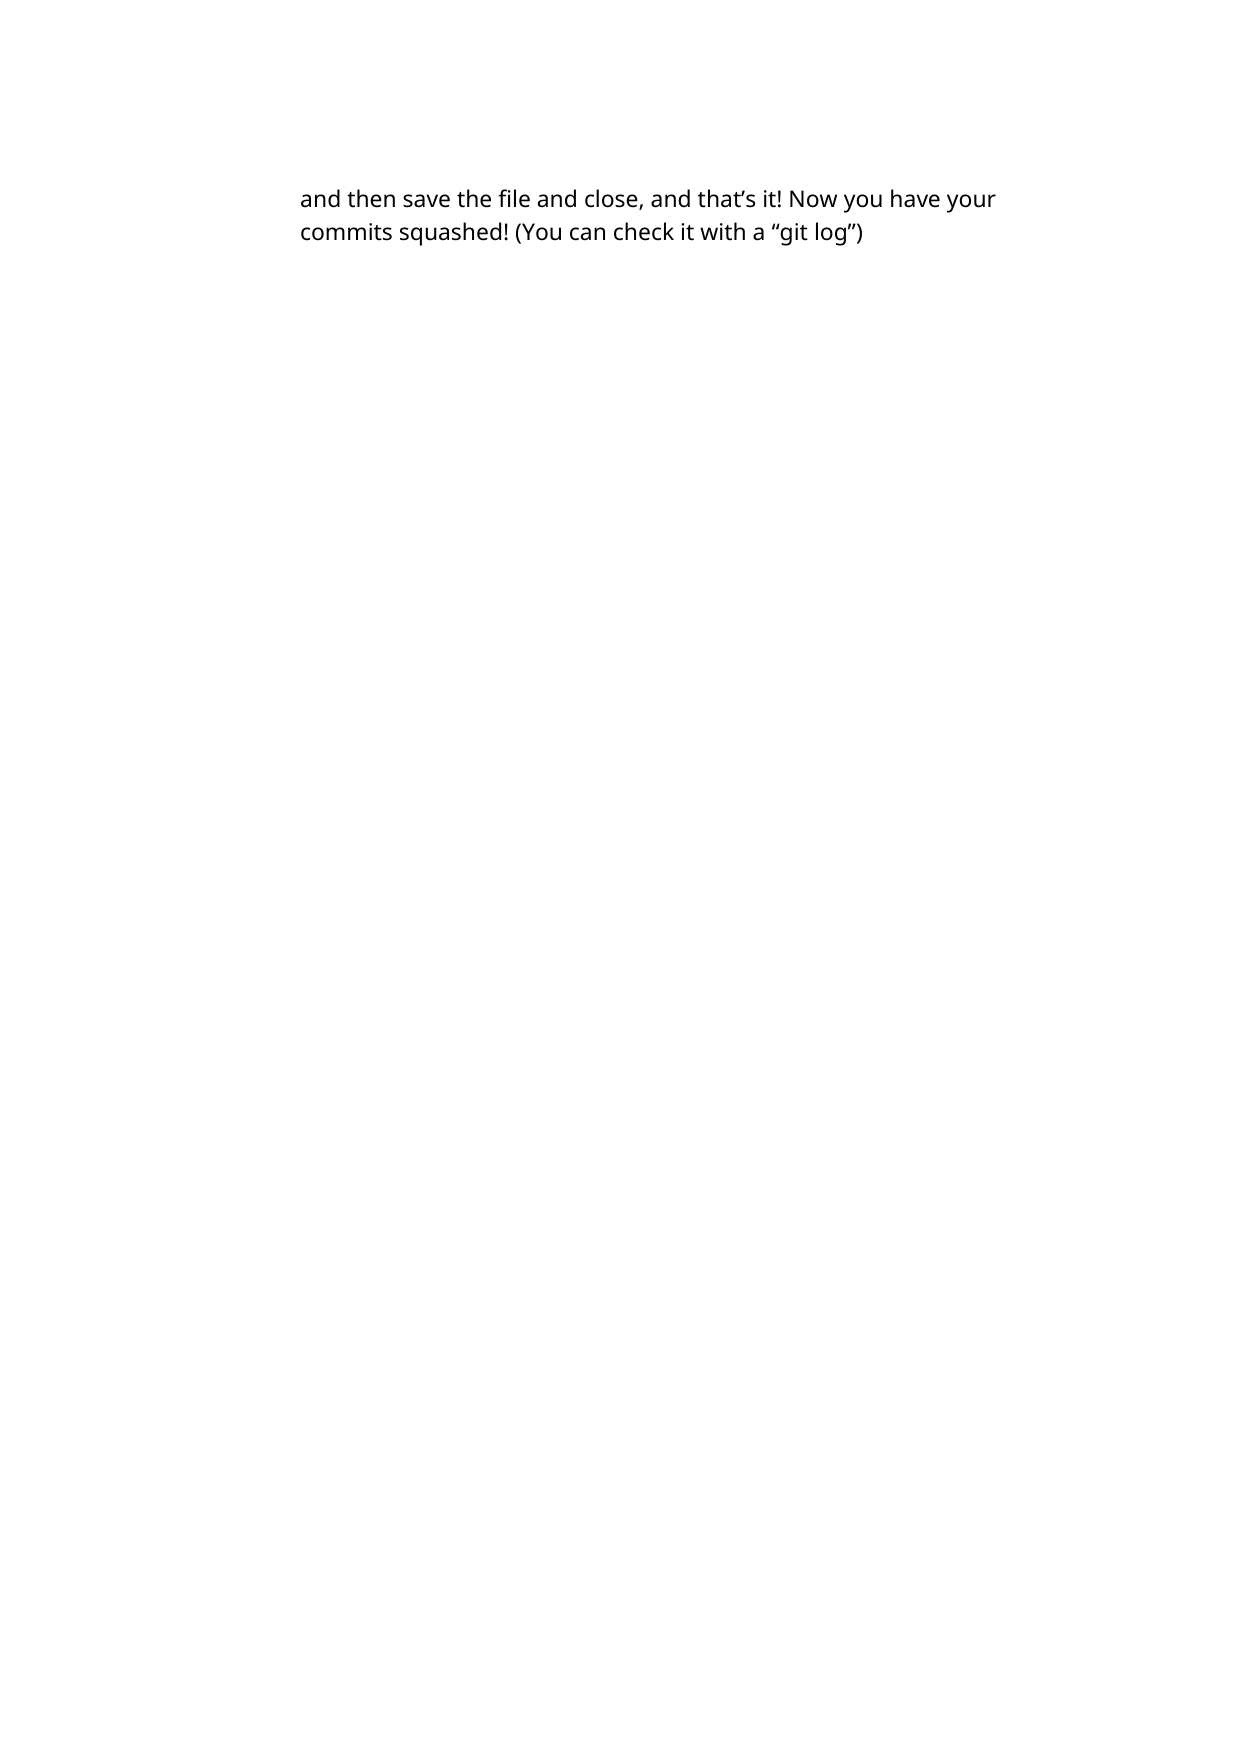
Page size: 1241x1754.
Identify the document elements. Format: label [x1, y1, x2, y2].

list [262, 150, 1090, 247]
